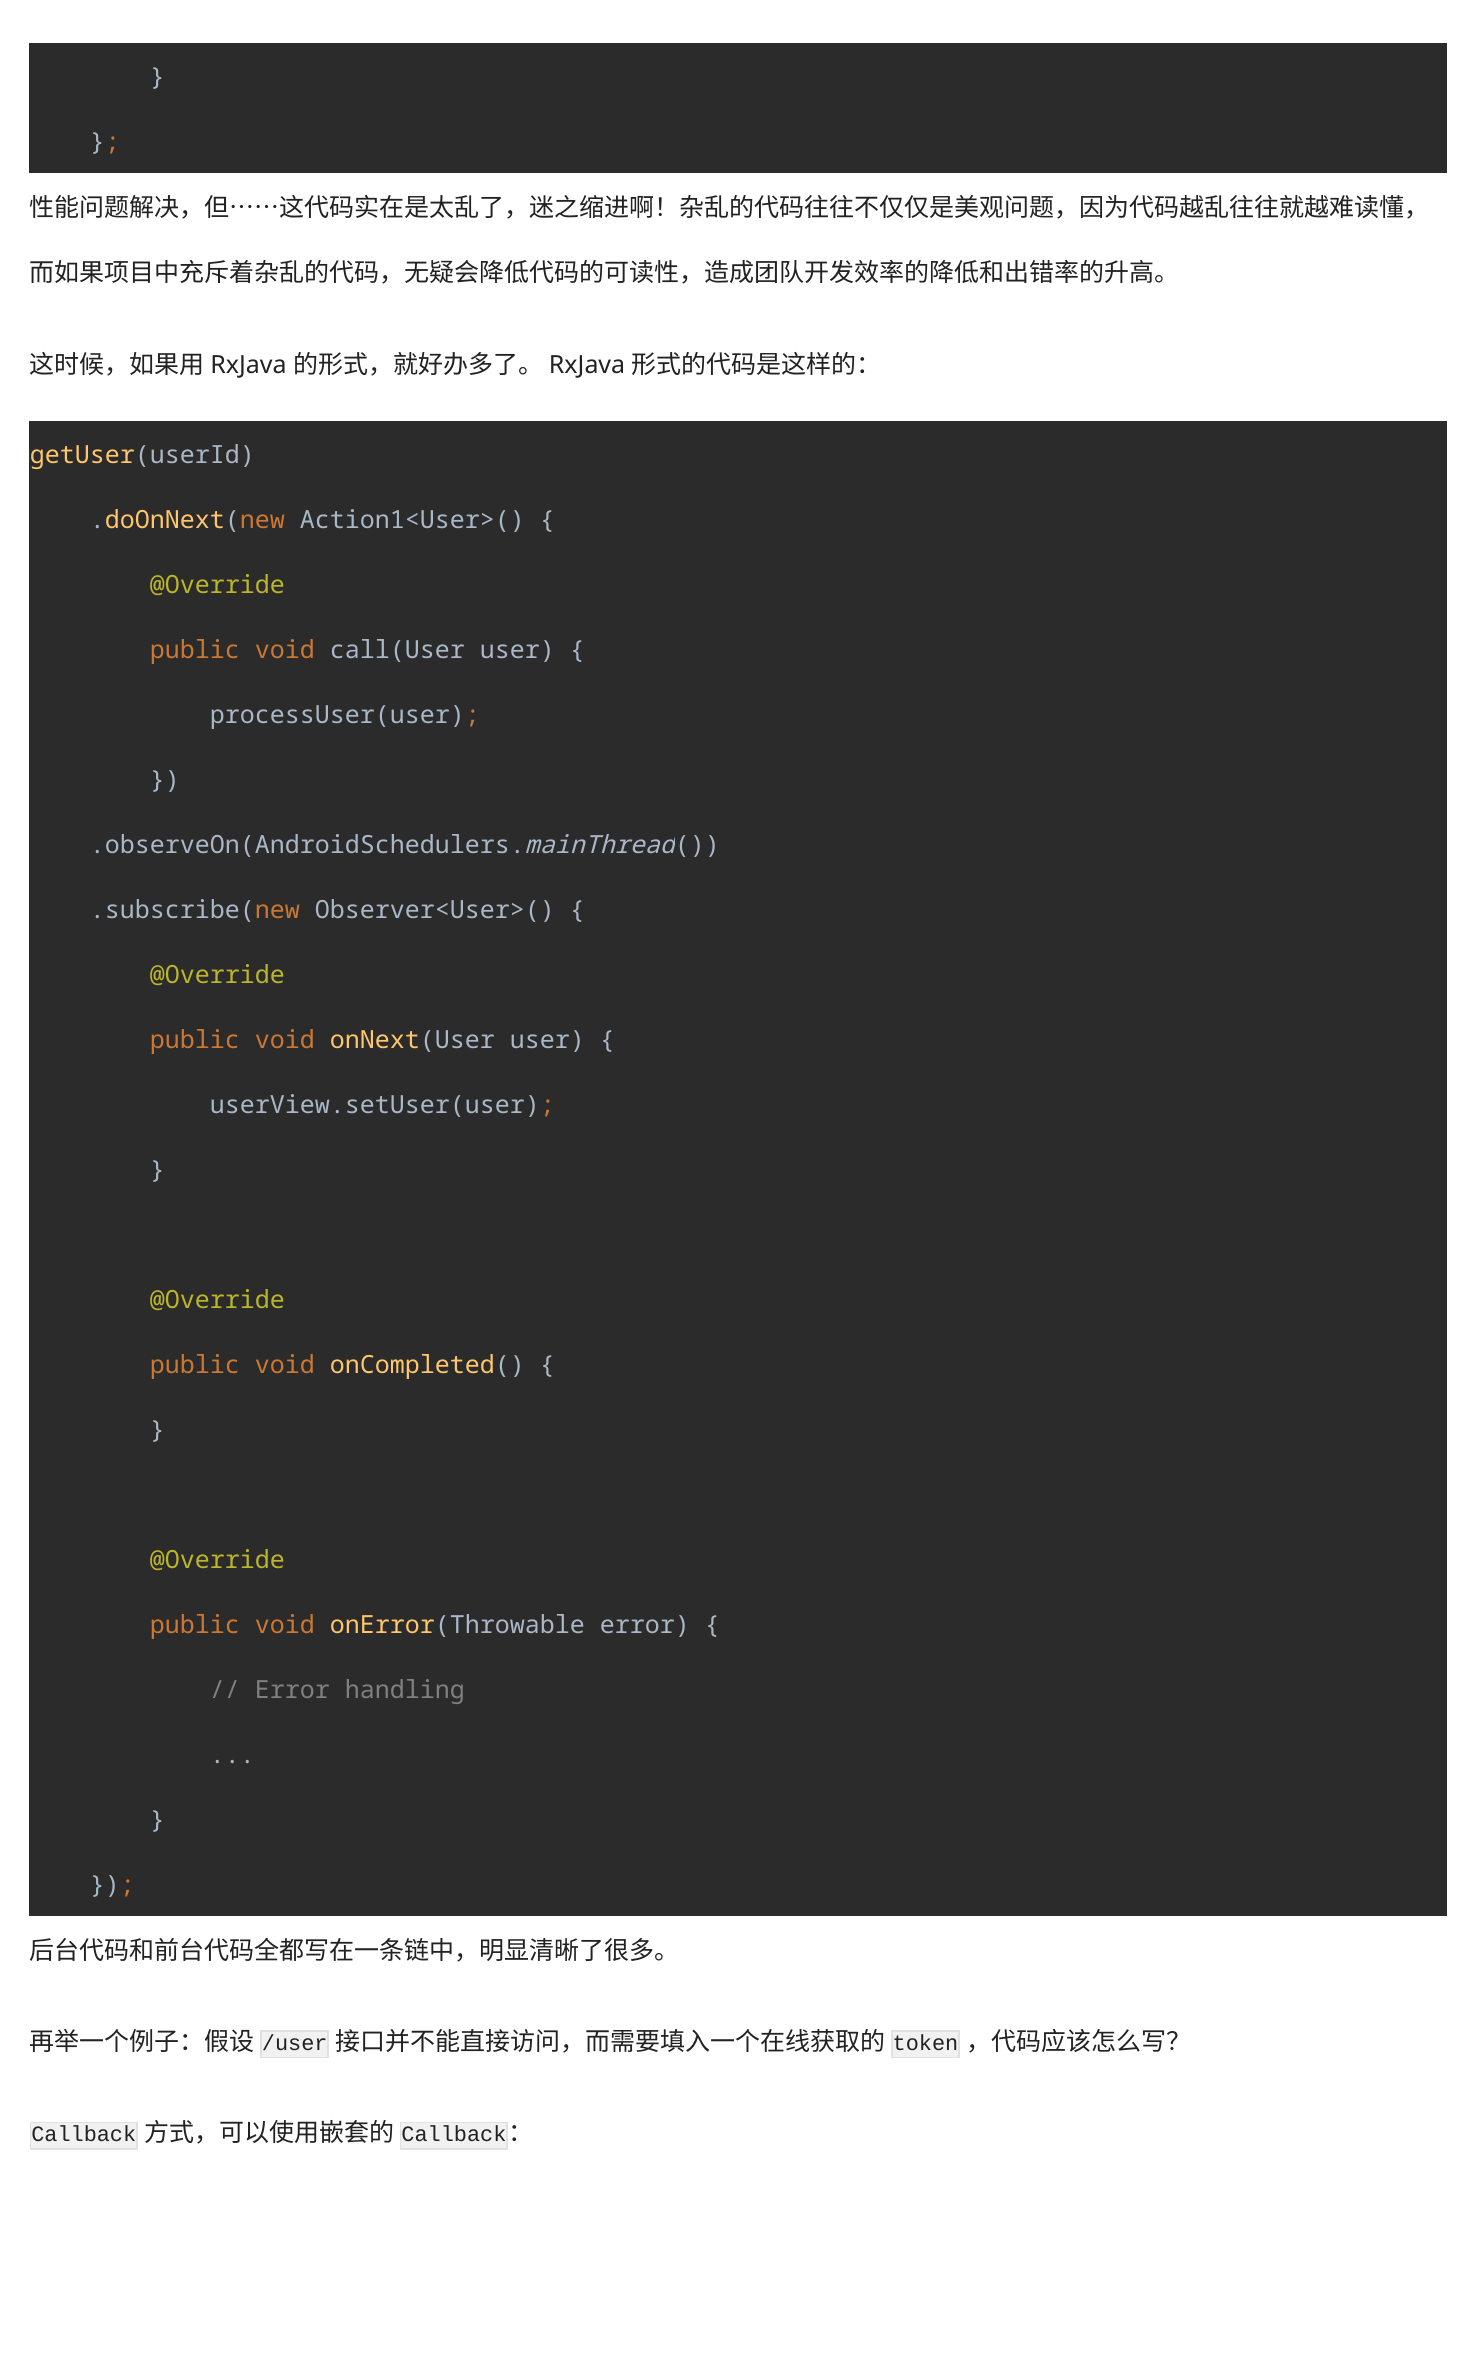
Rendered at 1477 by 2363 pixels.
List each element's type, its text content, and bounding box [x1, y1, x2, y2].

text 后台代码和前台代码全都写在一条链中，明显清晰了很多。 [29, 1916, 1447, 1981]
text getUser(userId) .doOnNext(new Action1<User>() { @Override public void call(User user) { processUser(user); }) .observeOn(AndroidSchedulers.mainThread()) .subscribe(new Observer<User>() { @Override public void onNext(User user) { userView.setUser(user); } @Override public void onCompleted() { } @Override public void onError(Throwable error) { // Error handling ... } }); [29, 421, 1447, 1916]
text 性能问题解决，但……这代码实在是太乱了，迷之缩进啊！杂乱的代码往往不仅仅是美观问题，因为代码越乱往往就越难读懂，而如果项目中充斥着杂乱的代码，无疑会降低代码的可读性，造成团队开发效率的降低和出错率的升高。 [29, 173, 1447, 303]
text 再举一个例子：假设 /user 接口并不能直接访问，而需要填入一个在线获取的 token ，代码应该怎么写？ [29, 2007, 1447, 2072]
text Callback 方式，可以使用嵌套的 Callback： [29, 2098, 1447, 2163]
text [29, 43, 1447, 173]
text 这时候，如果用 RxJava 的形式，就好办多了。 RxJava 形式的代码是这样的： [29, 330, 1447, 395]
